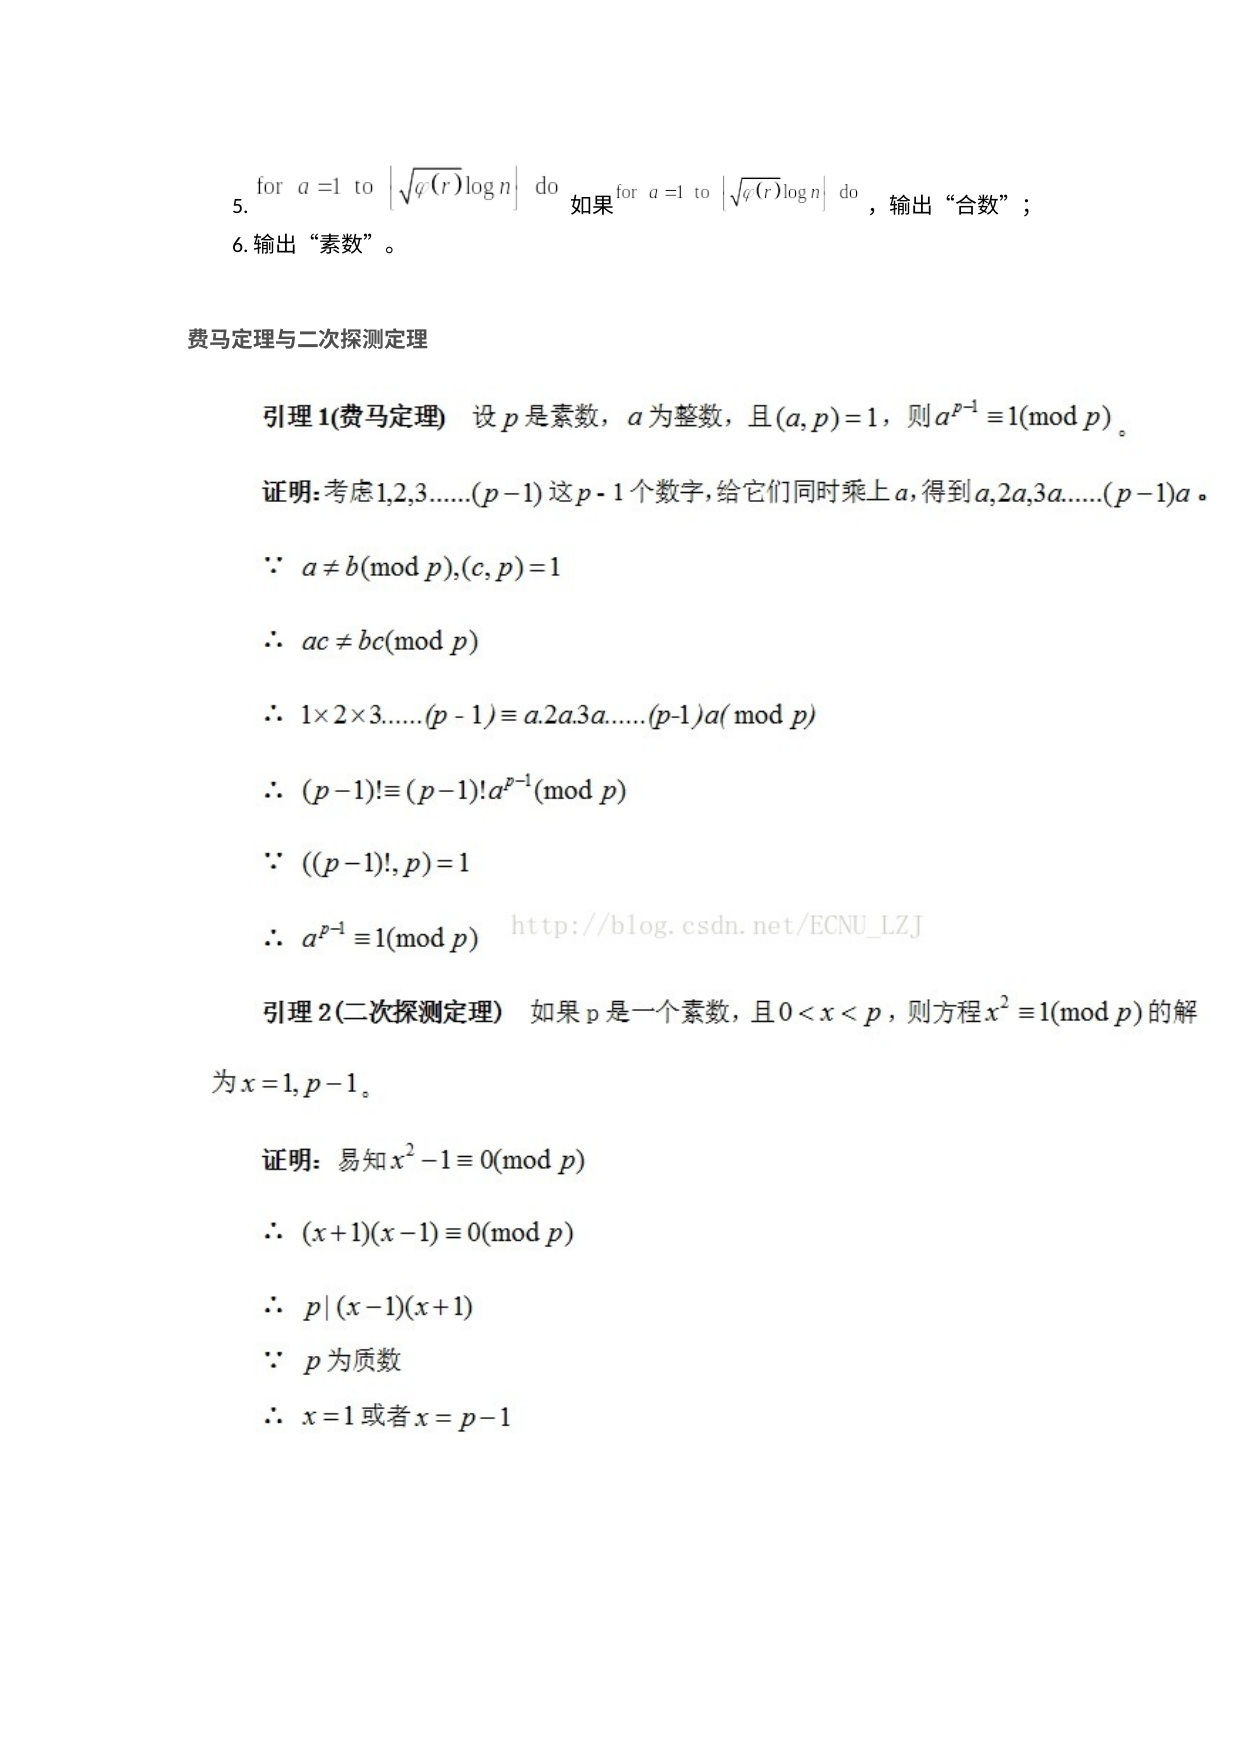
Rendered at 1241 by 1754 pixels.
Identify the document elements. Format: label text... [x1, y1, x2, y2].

subtitle 费马定理与二次探测定理 [187, 322, 1053, 354]
picture [187, 364, 1221, 1456]
list 5. 如果，输出“合数”； [187, 162, 1053, 227]
list 6. 输出“素数”。 [187, 227, 1053, 259]
